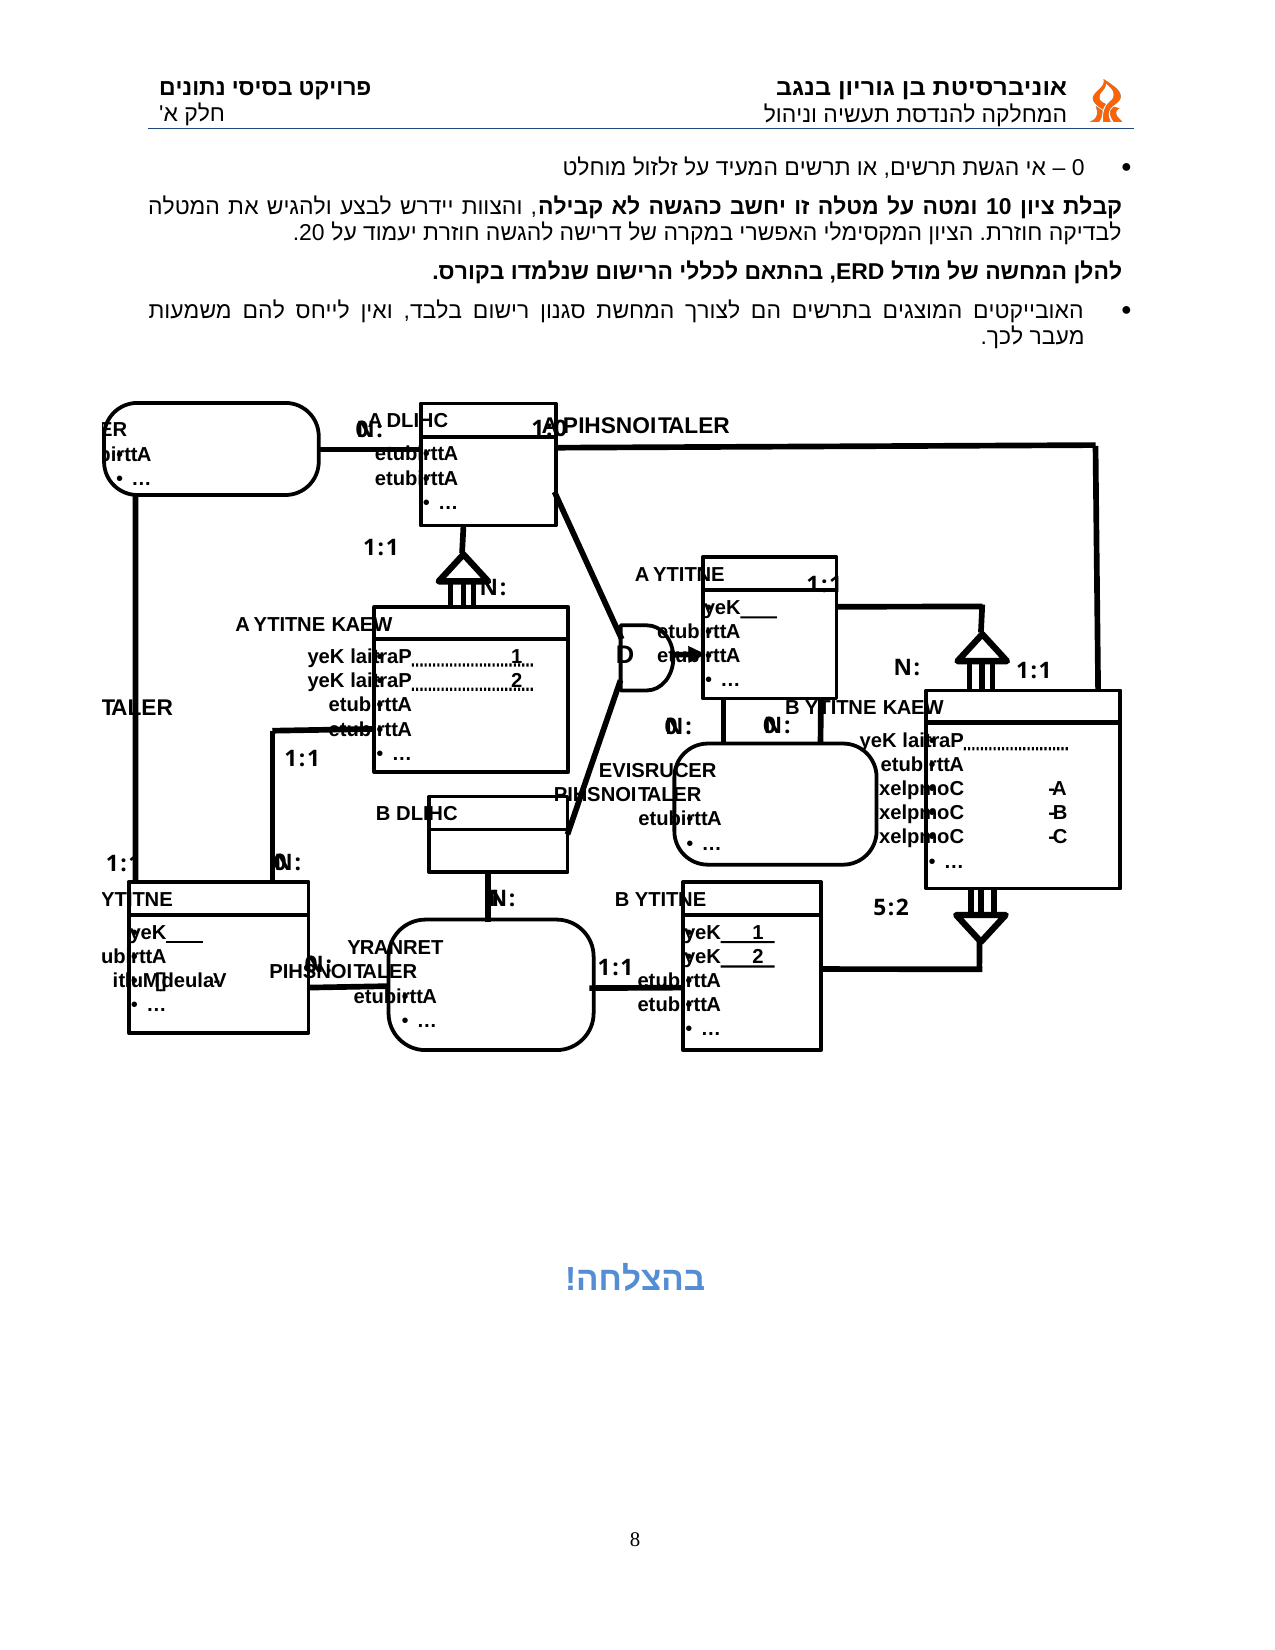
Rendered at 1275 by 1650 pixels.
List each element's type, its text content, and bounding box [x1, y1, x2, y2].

text קבלת ציון 10 ומטה על מטלה זו יחשב כהגשה לא קבילה, והצוות יידרש לבצע ולהגיש את המטלה לבדיקה חוזרת. הציון המקסימלי האפשרי במקרה של דרישה להגשה חוזרת יעמוד על 20. [148, 193, 1122, 246]
list 0 – אי הגשת תרשים, או תרשים המעיד על זלזול מוחלט [148, 154, 1122, 180]
list האובייקטים המוצגים בתרשים הם לצורך המחשת סגנון רישום בלבד, ואין לייחס להם משמעות מעבר לכך. [148, 297, 1122, 349]
text בהצלחה! [148, 1259, 1122, 1298]
text להלן המחשה של מודל ERD, בהתאם לכללי הרישום שנלמדו בקורס. [148, 258, 1122, 284]
